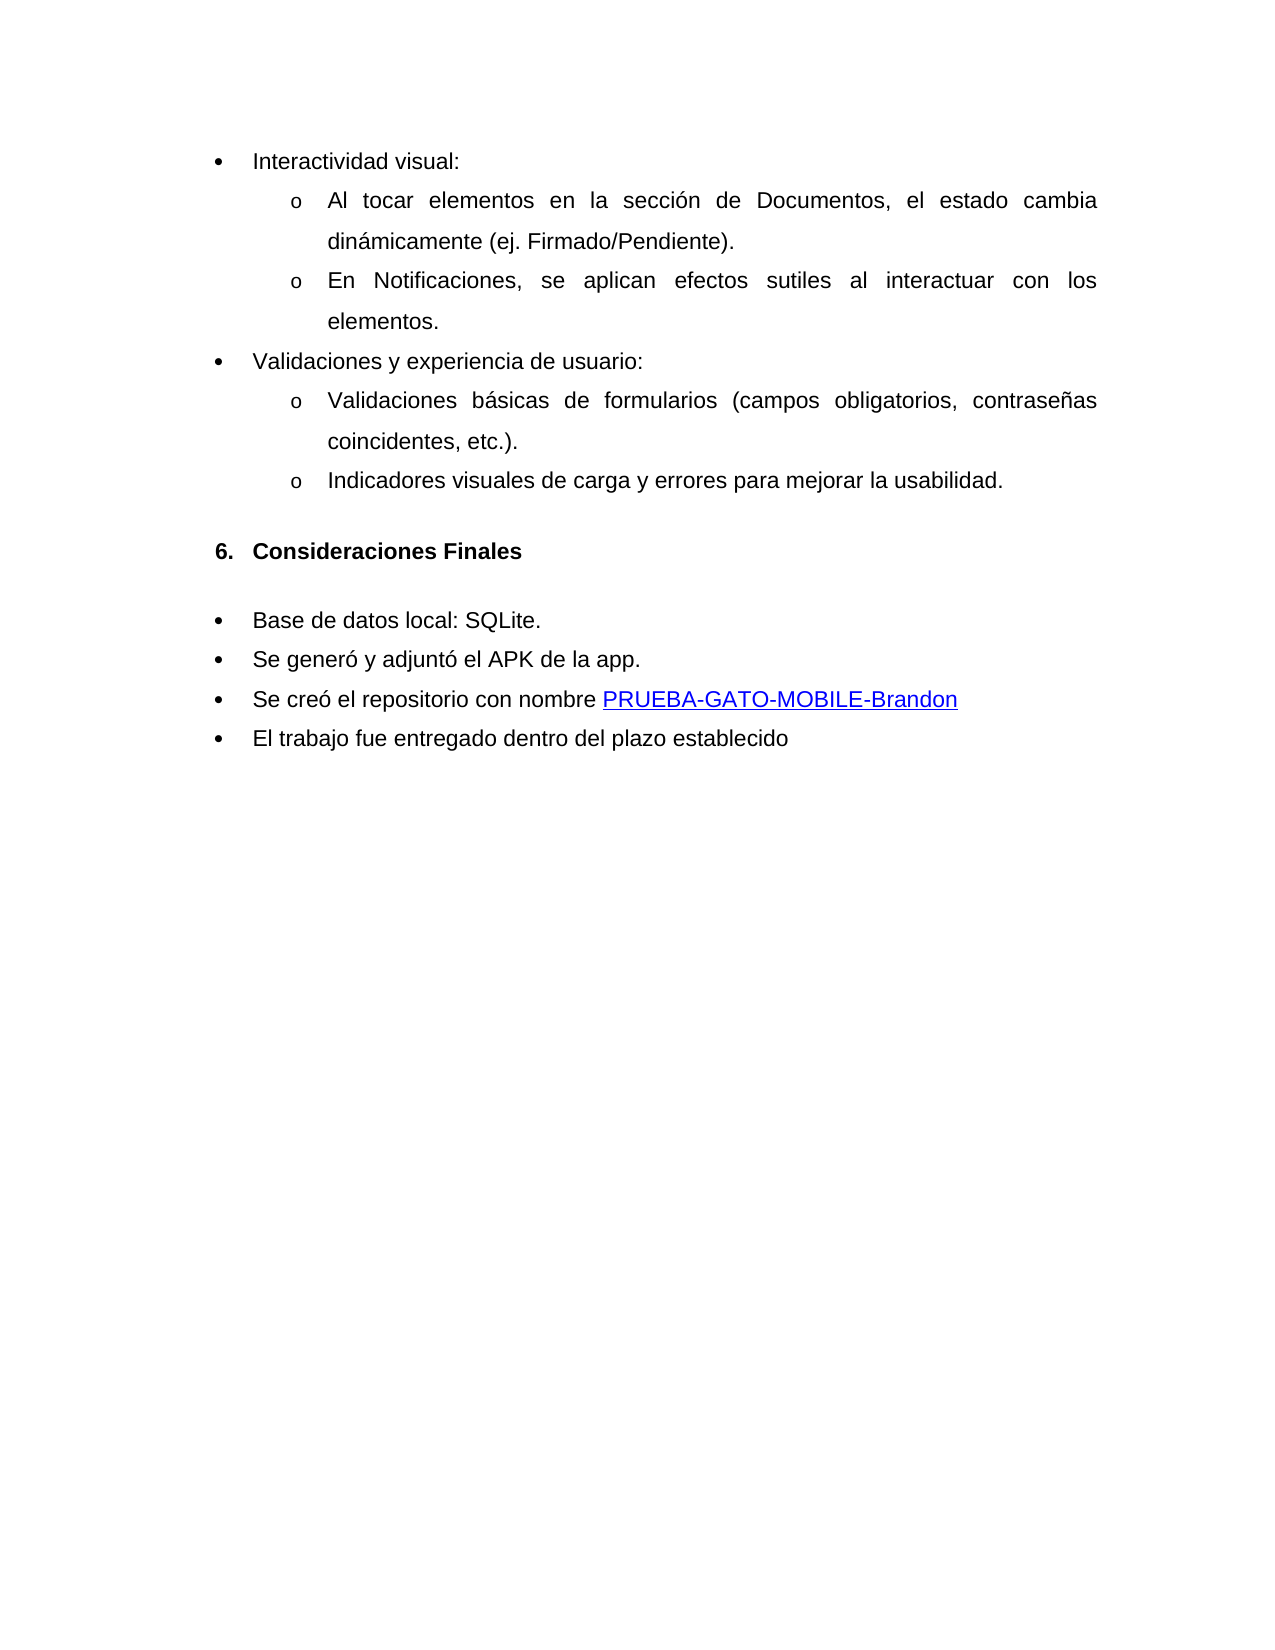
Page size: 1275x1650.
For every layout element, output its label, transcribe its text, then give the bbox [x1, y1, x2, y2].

list Al tocar elementos en la sección de Documentos, el estado cambia dinámicamente (ej. Firmado/Pendiente). [290, 187, 1098, 254]
list Base de datos local: SQLite. [215, 607, 1098, 633]
list Indicadores visuales de carga y errores para mejorar la usabilidad. [290, 467, 1098, 495]
list Validaciones y experiencia de usuario: [215, 348, 1098, 374]
list Se generó y adjuntó el APK de la app. [215, 646, 1098, 673]
list El trabajo fue entregado dentro del plazo establecido [215, 725, 1098, 752]
list Validaciones básicas de formularios (campos obligatorios, contraseñas coincidentes, etc.). [290, 387, 1098, 454]
list Consideraciones Finales [215, 538, 1098, 564]
list Se creó el repositorio con nombre PRUEBA-GATO-MOBILE-Brandon [215, 686, 1098, 712]
list En Notificaciones, se aplican efectos sutiles al interactuar con los elementos. [290, 267, 1098, 334]
list Interactividad visual: [215, 148, 1098, 174]
